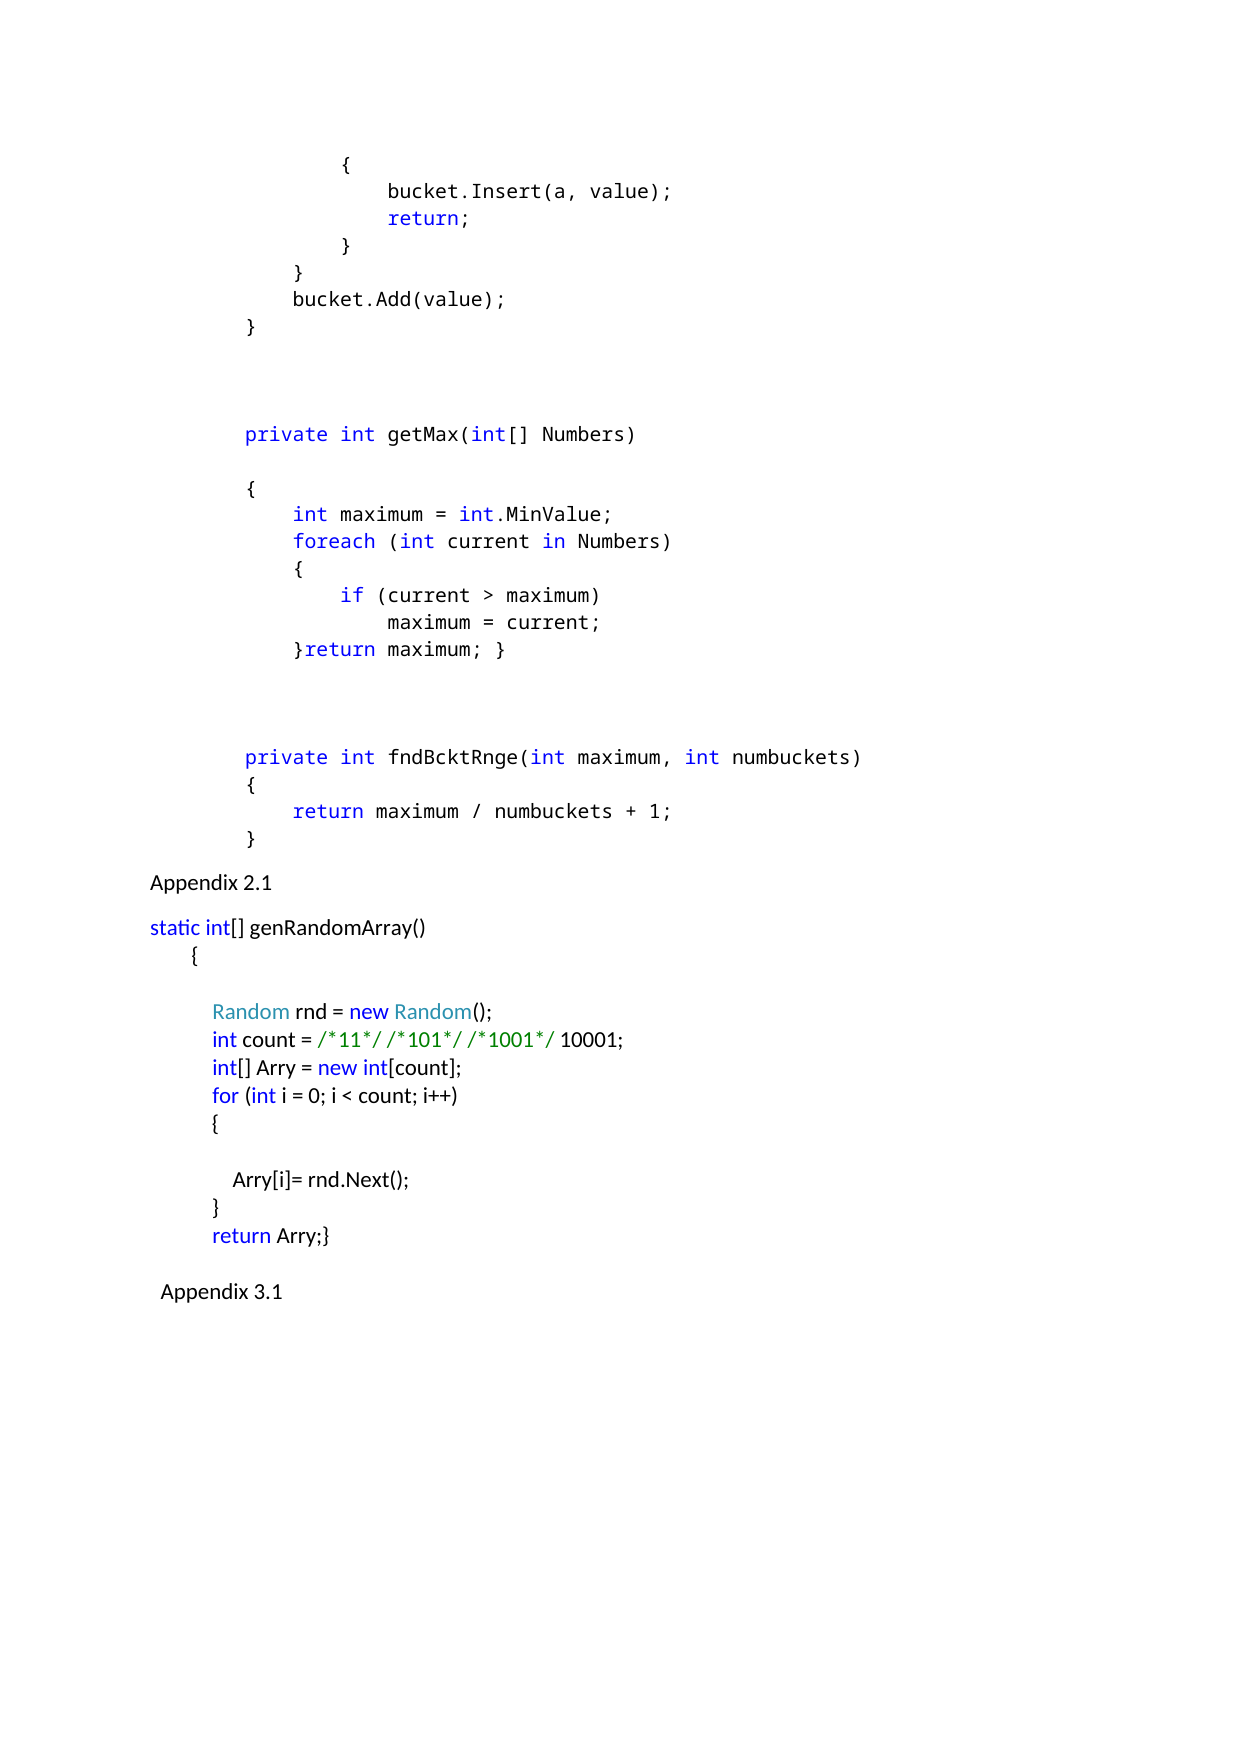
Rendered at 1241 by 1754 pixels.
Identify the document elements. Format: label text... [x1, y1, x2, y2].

text for (int i = 0; i < count; i++) [150, 1081, 1090, 1109]
text return maximum / numbuckets + 1; [150, 797, 1090, 824]
text }return maximum; } [150, 636, 1090, 663]
text { [150, 1109, 1090, 1137]
text Arry[i]= rnd.Next(); [150, 1165, 1090, 1193]
text bucket.Add(value); [150, 285, 1090, 312]
text } [150, 258, 1090, 285]
text if (current > maximum) [150, 582, 1090, 609]
text { [150, 771, 1090, 797]
text bucket.Insert(a, value); [150, 177, 1090, 204]
text Random rnd = new Random(); [150, 997, 1090, 1025]
text foreach (int current in Numbers) [150, 528, 1090, 555]
text static int[] genRandomArray() [150, 913, 1090, 941]
text private int fndBcktRnge(int maximum, int numbuckets) [150, 743, 1090, 771]
text int maximum = int.MinValue; [150, 501, 1090, 528]
text { [150, 474, 1090, 501]
text } [150, 824, 1090, 851]
text { [150, 150, 1090, 177]
text int[] Arry = new int[count]; [150, 1053, 1090, 1081]
text private int getMax(int[] Numbers) [150, 420, 1090, 447]
text return Arry;} [150, 1221, 1090, 1249]
text Appendix 2.1 [150, 868, 1090, 896]
text int count = /*11*/ /*101*/ /*1001*/ 10001; [150, 1025, 1090, 1053]
text { [150, 555, 1090, 582]
text } [150, 231, 1090, 258]
text Appendix 3.1 [150, 1277, 1090, 1305]
text } [150, 312, 1090, 339]
text return; [150, 204, 1090, 231]
text { [150, 941, 1090, 969]
text maximum = current; [150, 609, 1090, 636]
text } [150, 1193, 1090, 1221]
